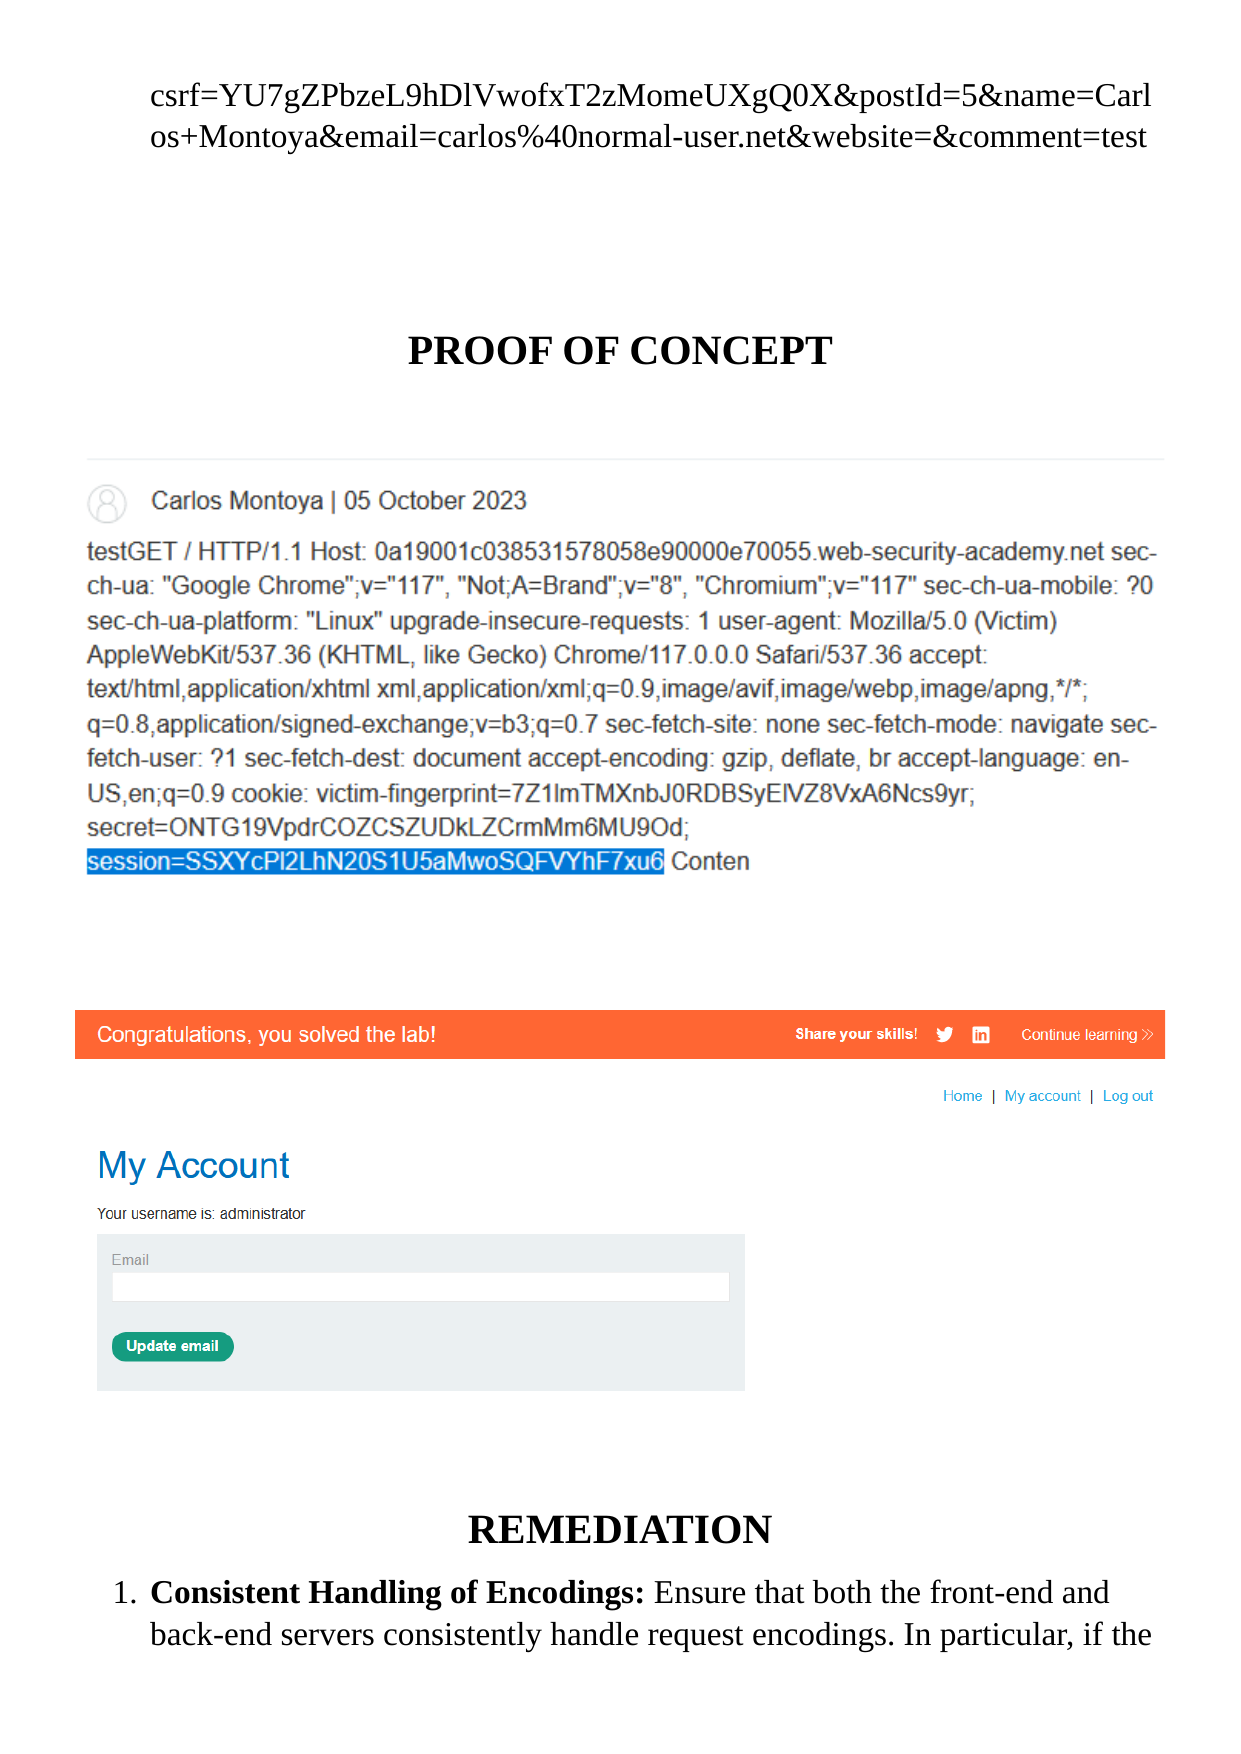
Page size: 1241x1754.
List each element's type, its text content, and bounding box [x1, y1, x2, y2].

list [112, 1573, 1165, 1652]
text REMEDIATION [75, 1504, 1165, 1552]
text PROOF OF CONCEPT [75, 325, 1165, 373]
list csrf=YU7gZPbzeL9hDlVwofxT2zMomeUXgQ0X&postId=5&name=Carlos+Montoya&email=carlos%40normal-user.net&website=&comment=test [150, 75, 1165, 155]
picture [75, 993, 1166, 1412]
picture [75, 451, 1166, 884]
